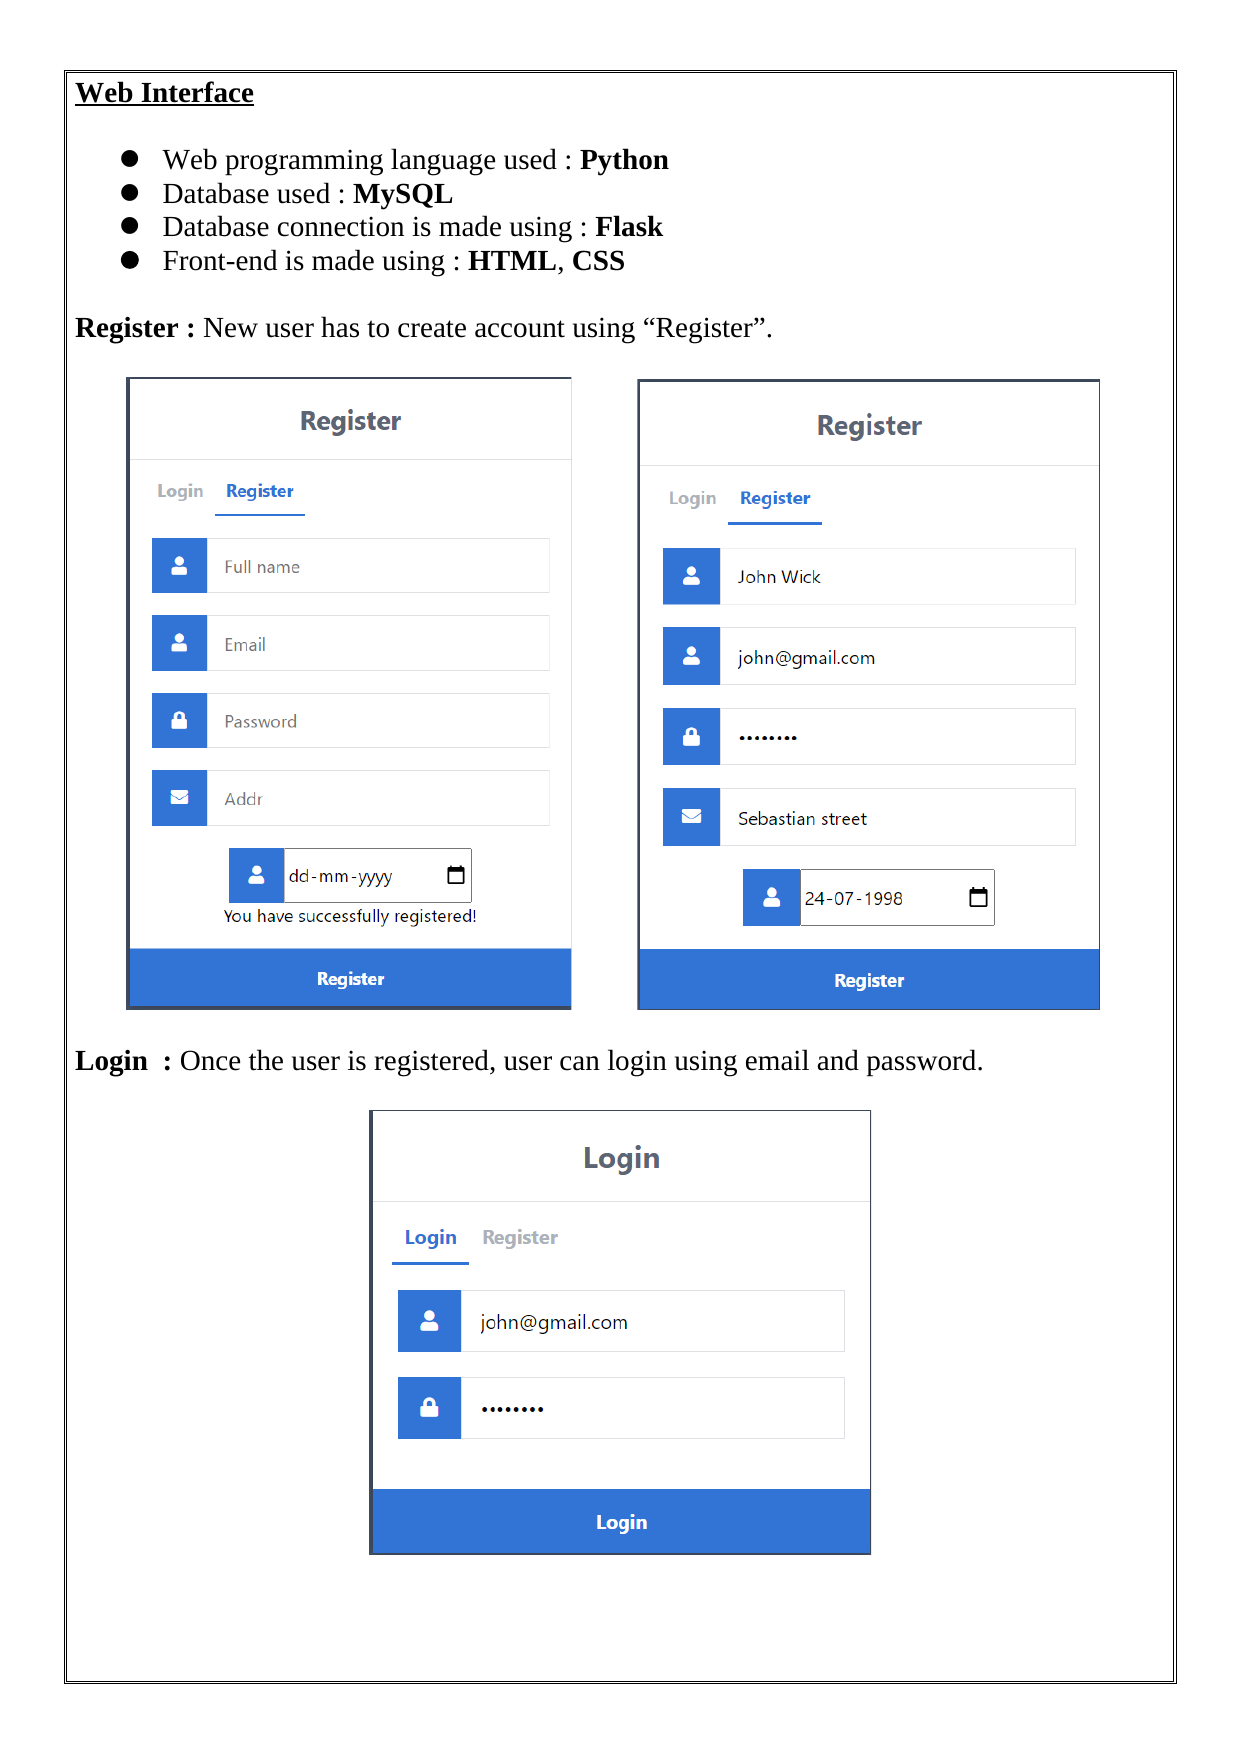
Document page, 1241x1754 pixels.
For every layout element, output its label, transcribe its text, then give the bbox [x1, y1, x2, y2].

list Database connection is made using : Flask [119, 209, 1165, 243]
picture [369, 1110, 872, 1555]
list Database used : MySQL [119, 176, 1165, 209]
text Web Interface [75, 75, 1165, 108]
picture [637, 379, 1100, 1010]
list Front-end is made using : HTML, CSS [119, 243, 1165, 277]
list Web programming language used : Python [119, 142, 1165, 176]
list Register : New user has to create account using “Register”. [75, 310, 1165, 344]
list Login : Once the user is registered, user can login using email and password. [75, 1043, 1165, 1076]
picture [126, 377, 572, 1010]
